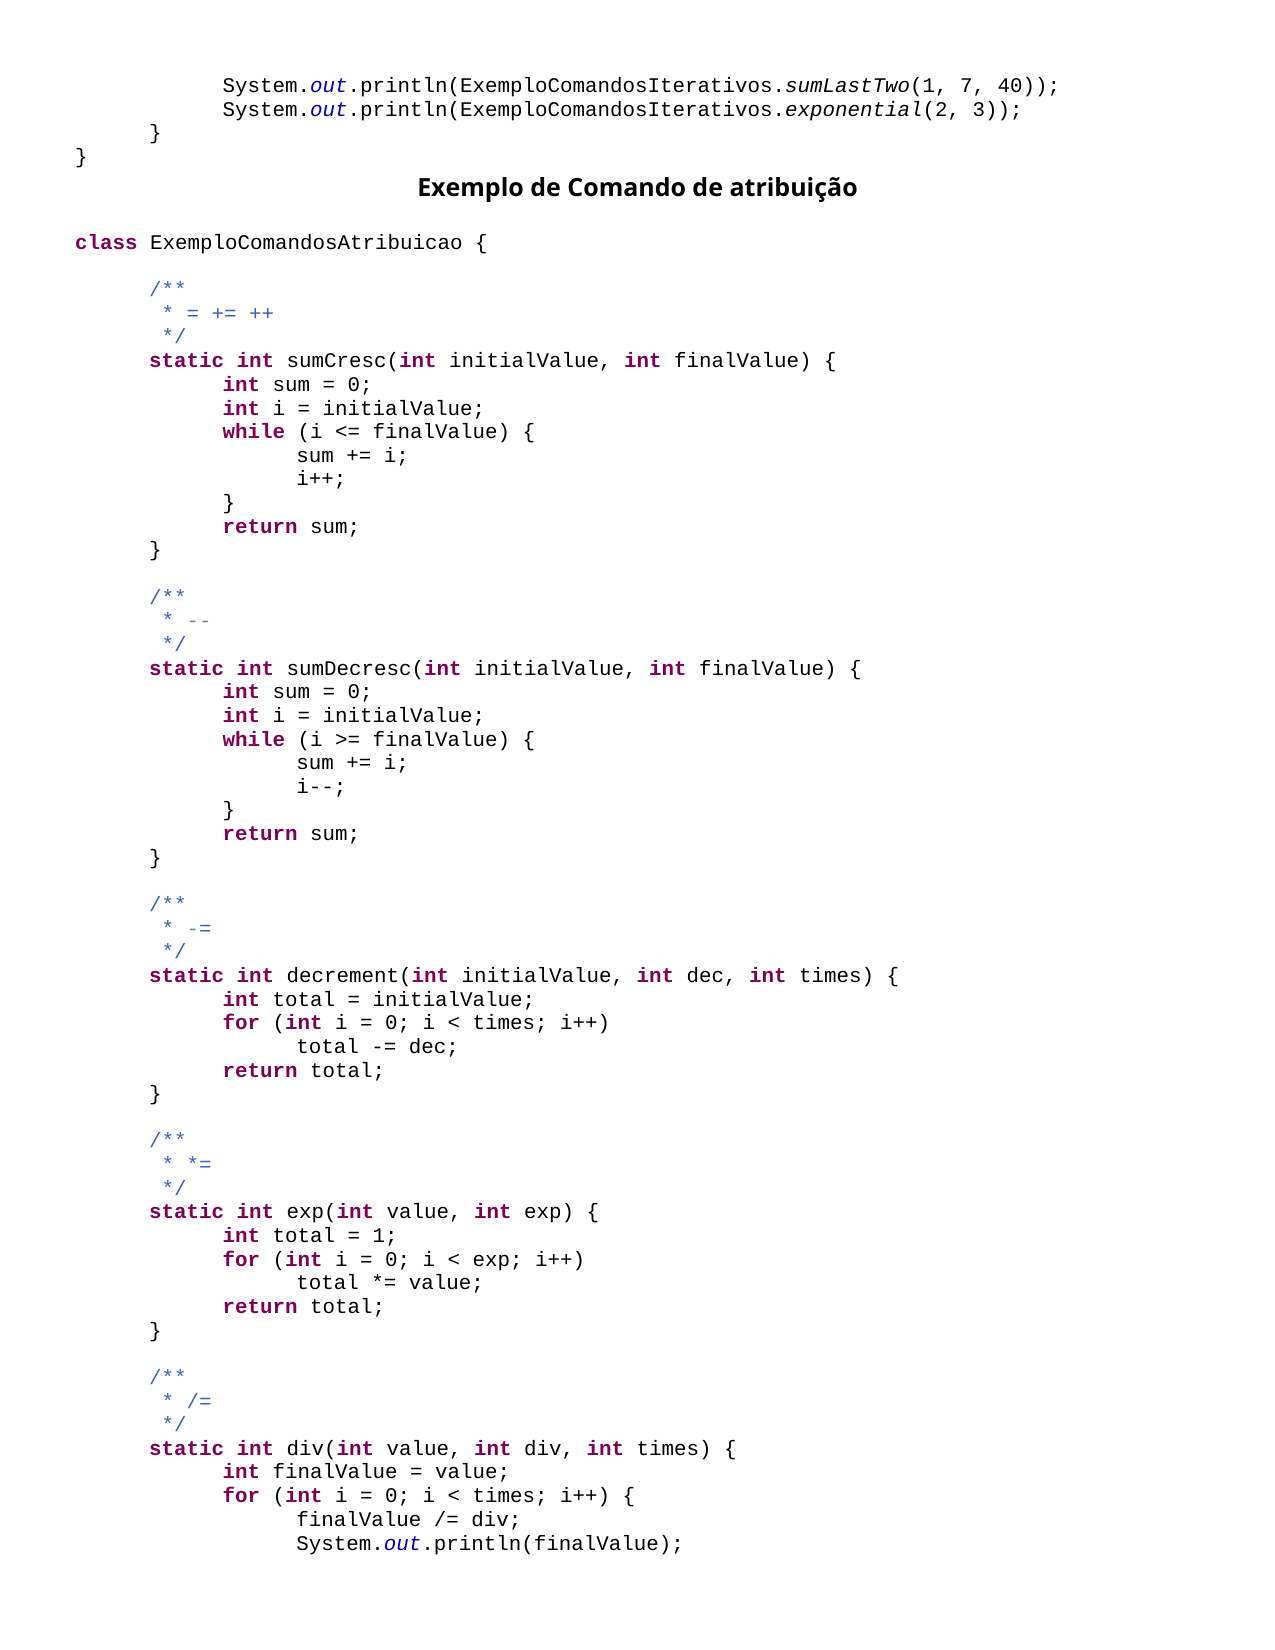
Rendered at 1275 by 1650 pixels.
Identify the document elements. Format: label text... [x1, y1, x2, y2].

text int total = initialValue; [75, 989, 1200, 1012]
text return sum; [75, 516, 1200, 539]
text while (i <= finalValue) { [75, 421, 1200, 445]
text while (i >= finalValue) { [75, 728, 1200, 752]
text } [75, 122, 1200, 146]
text /** [75, 894, 1200, 918]
text */ [75, 941, 1200, 965]
text * /= [75, 1391, 1200, 1414]
text static int decrement(int initialValue, int dec, int times) { [75, 965, 1200, 989]
text return total; [75, 1059, 1200, 1083]
text * -= [75, 918, 1200, 941]
text } [75, 146, 1200, 169]
text int i = initialValue; [75, 397, 1200, 421]
text * = += ++ [75, 303, 1200, 327]
text /** [75, 279, 1200, 303]
text total *= value; [75, 1272, 1200, 1296]
text return total; [75, 1296, 1200, 1320]
text /** [75, 1131, 1200, 1154]
text System.out.println(finalValue); [75, 1532, 1200, 1556]
text finalValue /= div; [75, 1509, 1200, 1532]
text for (int i = 0; i < times; i++) { [75, 1485, 1200, 1509]
text } [75, 799, 1200, 823]
text */ [75, 327, 1200, 350]
text * -- [75, 610, 1200, 634]
text */ [75, 1414, 1200, 1438]
text for (int i = 0; i < times; i++) [75, 1012, 1200, 1036]
text return sum; [75, 823, 1200, 847]
text static int exp(int value, int exp) { [75, 1201, 1200, 1225]
text i--; [75, 776, 1200, 799]
text int finalValue = value; [75, 1462, 1200, 1485]
text sum += i; [75, 445, 1200, 468]
text System.out.println(ExemploComandosIterativos.sumLastTwo(1, 7, 40)); [75, 75, 1200, 99]
text int sum = 0; [75, 681, 1200, 705]
text sum += i; [75, 752, 1200, 776]
text * *= [75, 1154, 1200, 1178]
text for (int i = 0; i < exp; i++) [75, 1249, 1200, 1272]
text int sum = 0; [75, 374, 1200, 397]
text } [75, 847, 1200, 870]
text } [75, 1083, 1200, 1107]
text } [75, 539, 1200, 563]
text static int div(int value, int div, int times) { [75, 1438, 1200, 1462]
text int i = initialValue; [75, 705, 1200, 728]
text /** [75, 1367, 1200, 1391]
text Exemplo de Comando de atribuição [75, 169, 1200, 204]
text /** [75, 587, 1200, 610]
text total -= dec; [75, 1036, 1200, 1059]
text static int sumDecresc(int initialValue, int finalValue) { [75, 658, 1200, 681]
text i++; [75, 468, 1200, 492]
text } [75, 1320, 1200, 1343]
text static int sumCresc(int initialValue, int finalValue) { [75, 350, 1200, 374]
text } [75, 492, 1200, 516]
text class ExemploComandosAtribuicao { [75, 232, 1200, 256]
text */ [75, 634, 1200, 658]
text */ [75, 1178, 1200, 1201]
text System.out.println(ExemploComandosIterativos.exponential(2, 3)); [75, 99, 1200, 122]
text int total = 1; [75, 1225, 1200, 1249]
